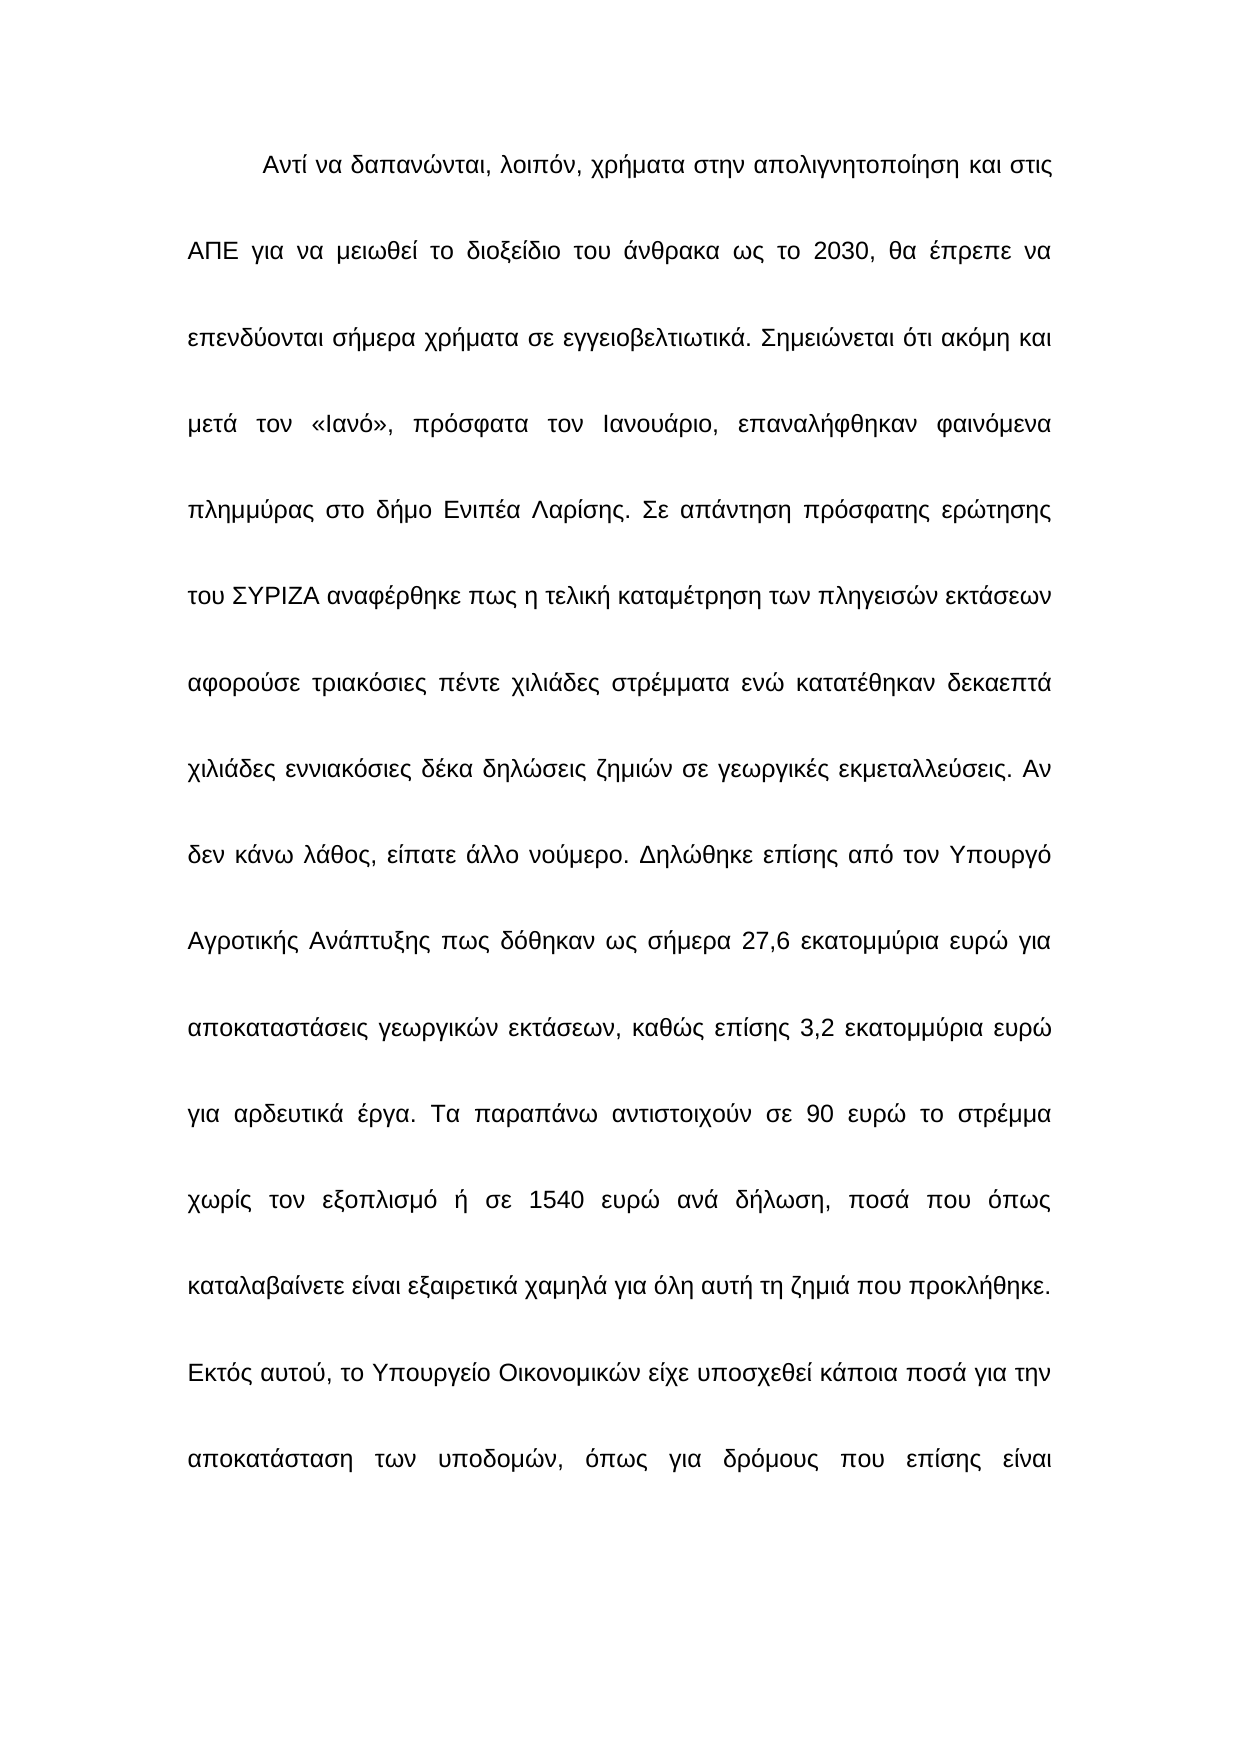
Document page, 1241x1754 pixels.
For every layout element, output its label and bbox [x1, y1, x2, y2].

text [187, 150, 1053, 1472]
